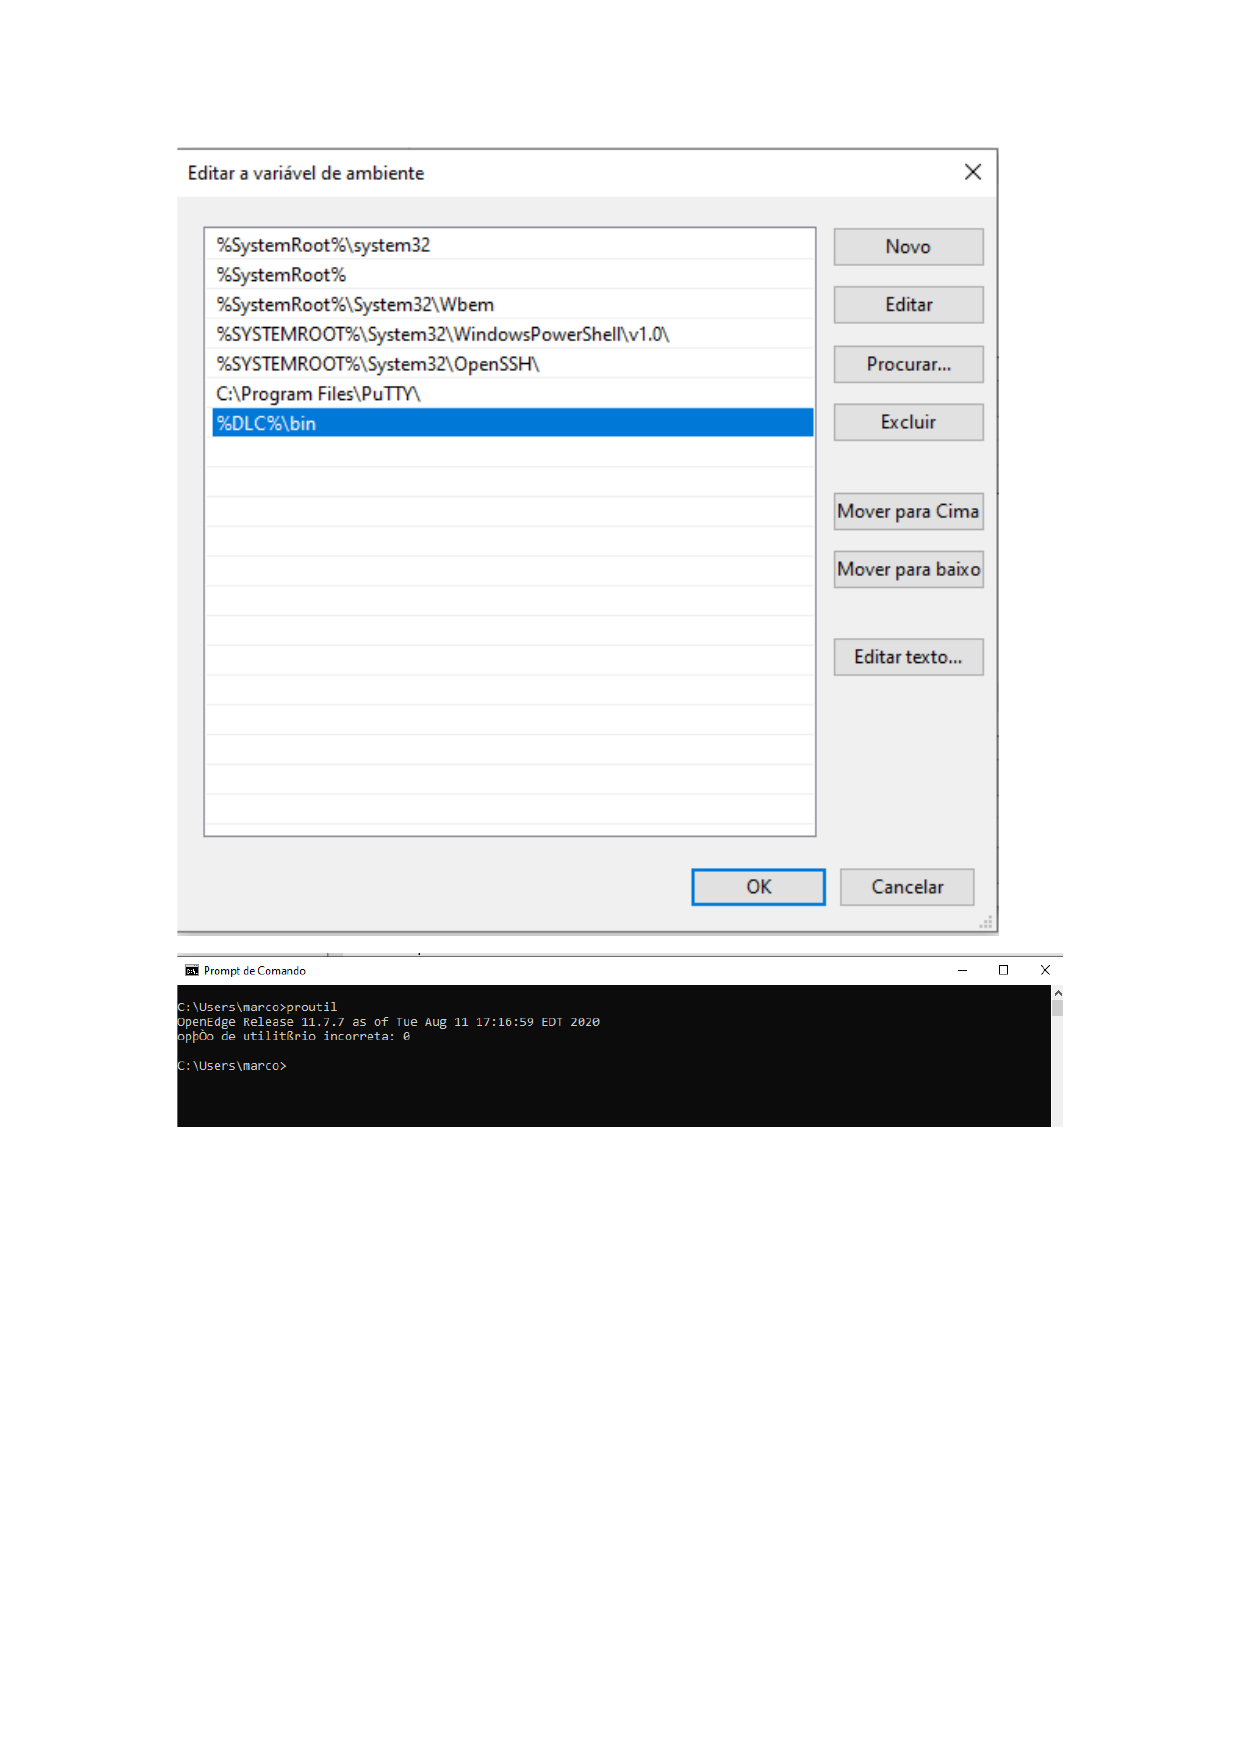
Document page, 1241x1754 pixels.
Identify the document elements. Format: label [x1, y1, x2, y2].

picture [177, 147, 999, 936]
picture [177, 953, 1063, 1127]
